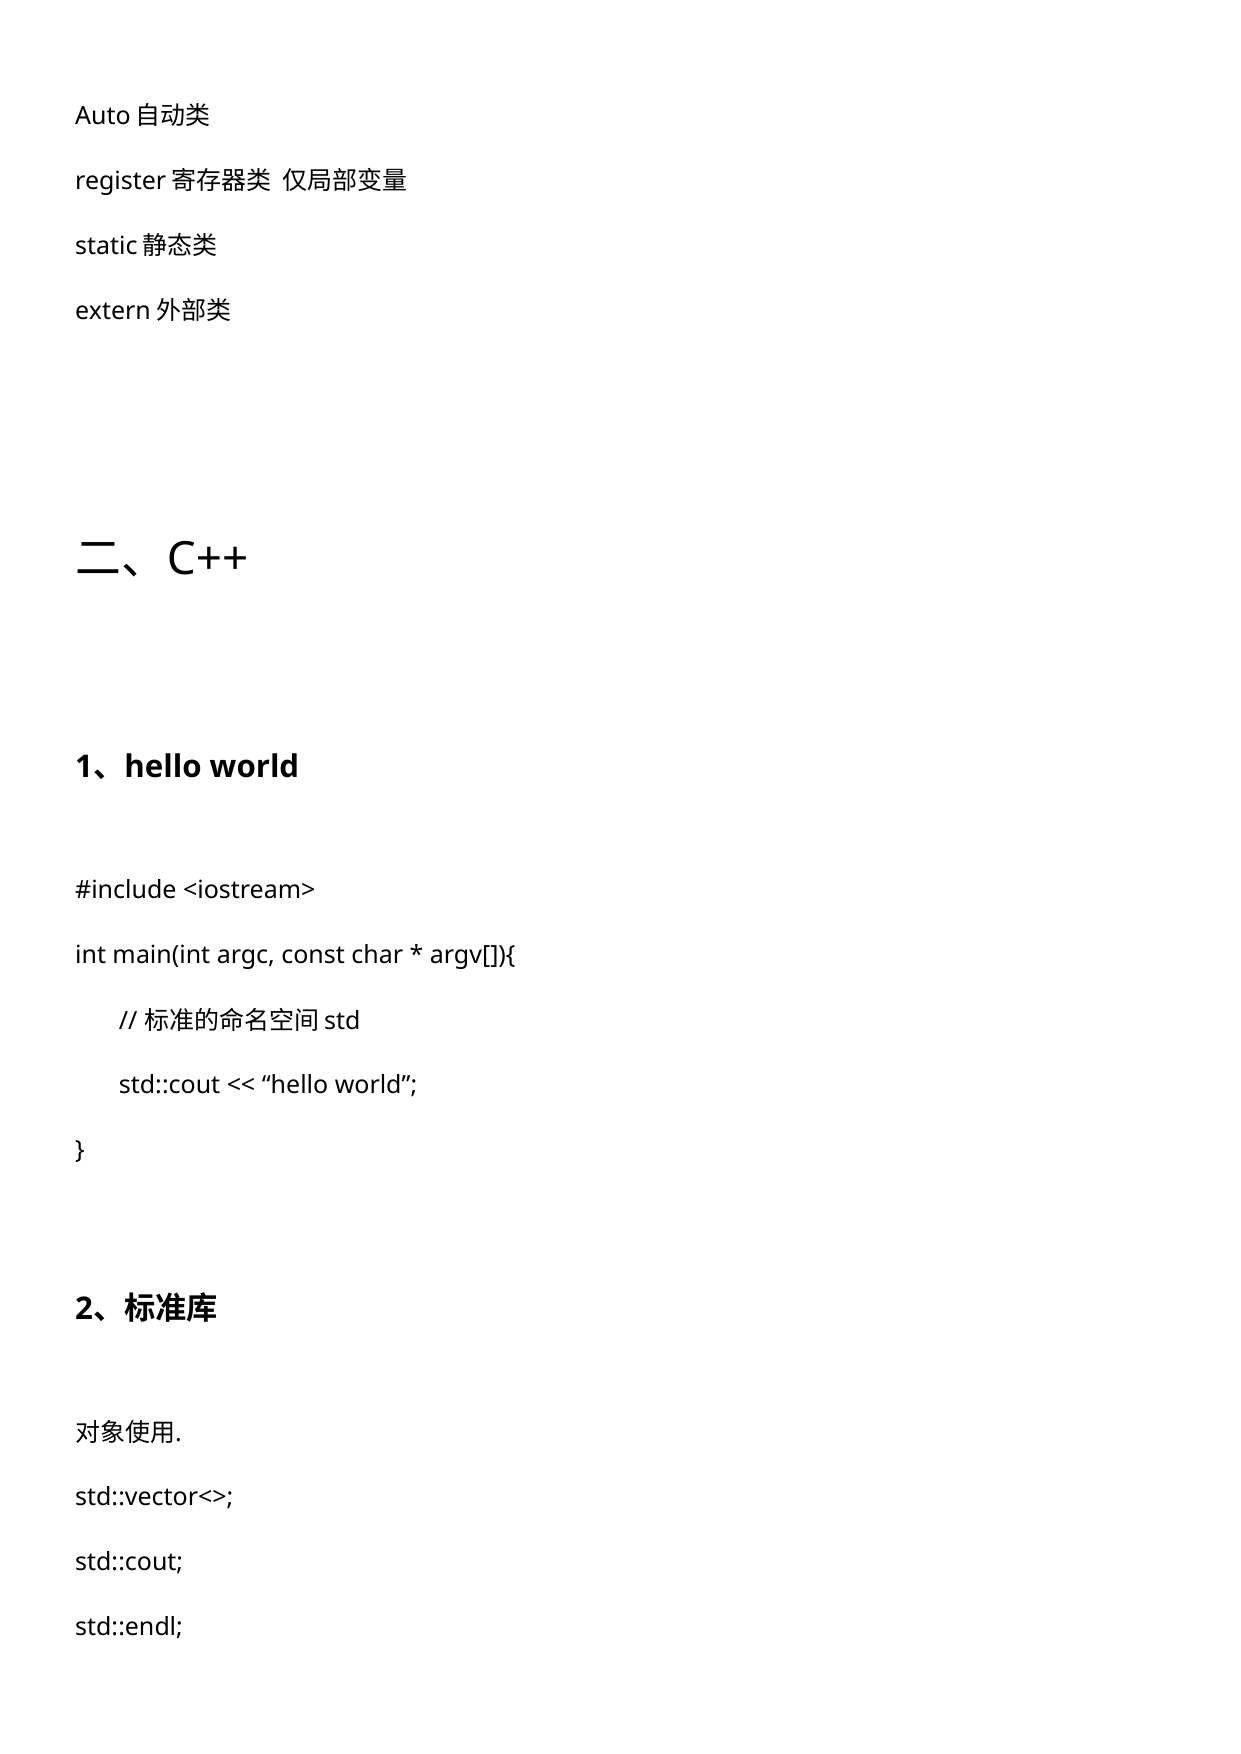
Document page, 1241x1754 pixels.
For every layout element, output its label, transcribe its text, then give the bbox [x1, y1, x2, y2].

text static静态类 [75, 211, 1165, 276]
text std::cout; [75, 1528, 1165, 1593]
text Auto自动类 [75, 81, 1165, 146]
list #include <iostream> [75, 856, 1165, 921]
text std::vector<>; [75, 1463, 1165, 1528]
list // 标准的命名空间std [75, 986, 1165, 1051]
text 对象使用. [75, 1398, 1165, 1463]
subtitle 二、C++ [75, 506, 1165, 604]
list int main(int argc, const char * argv[]){ [75, 921, 1165, 986]
text register寄存器类 仅局部变量 [75, 146, 1165, 211]
list std::cout << “hello world”; [75, 1051, 1165, 1116]
text std::endl; [75, 1593, 1165, 1658]
text extern外部类 [75, 276, 1165, 341]
subtitle 2、标准库 [75, 1273, 1165, 1338]
subtitle 1、hello world [75, 732, 1165, 797]
list } [75, 1116, 1165, 1181]
